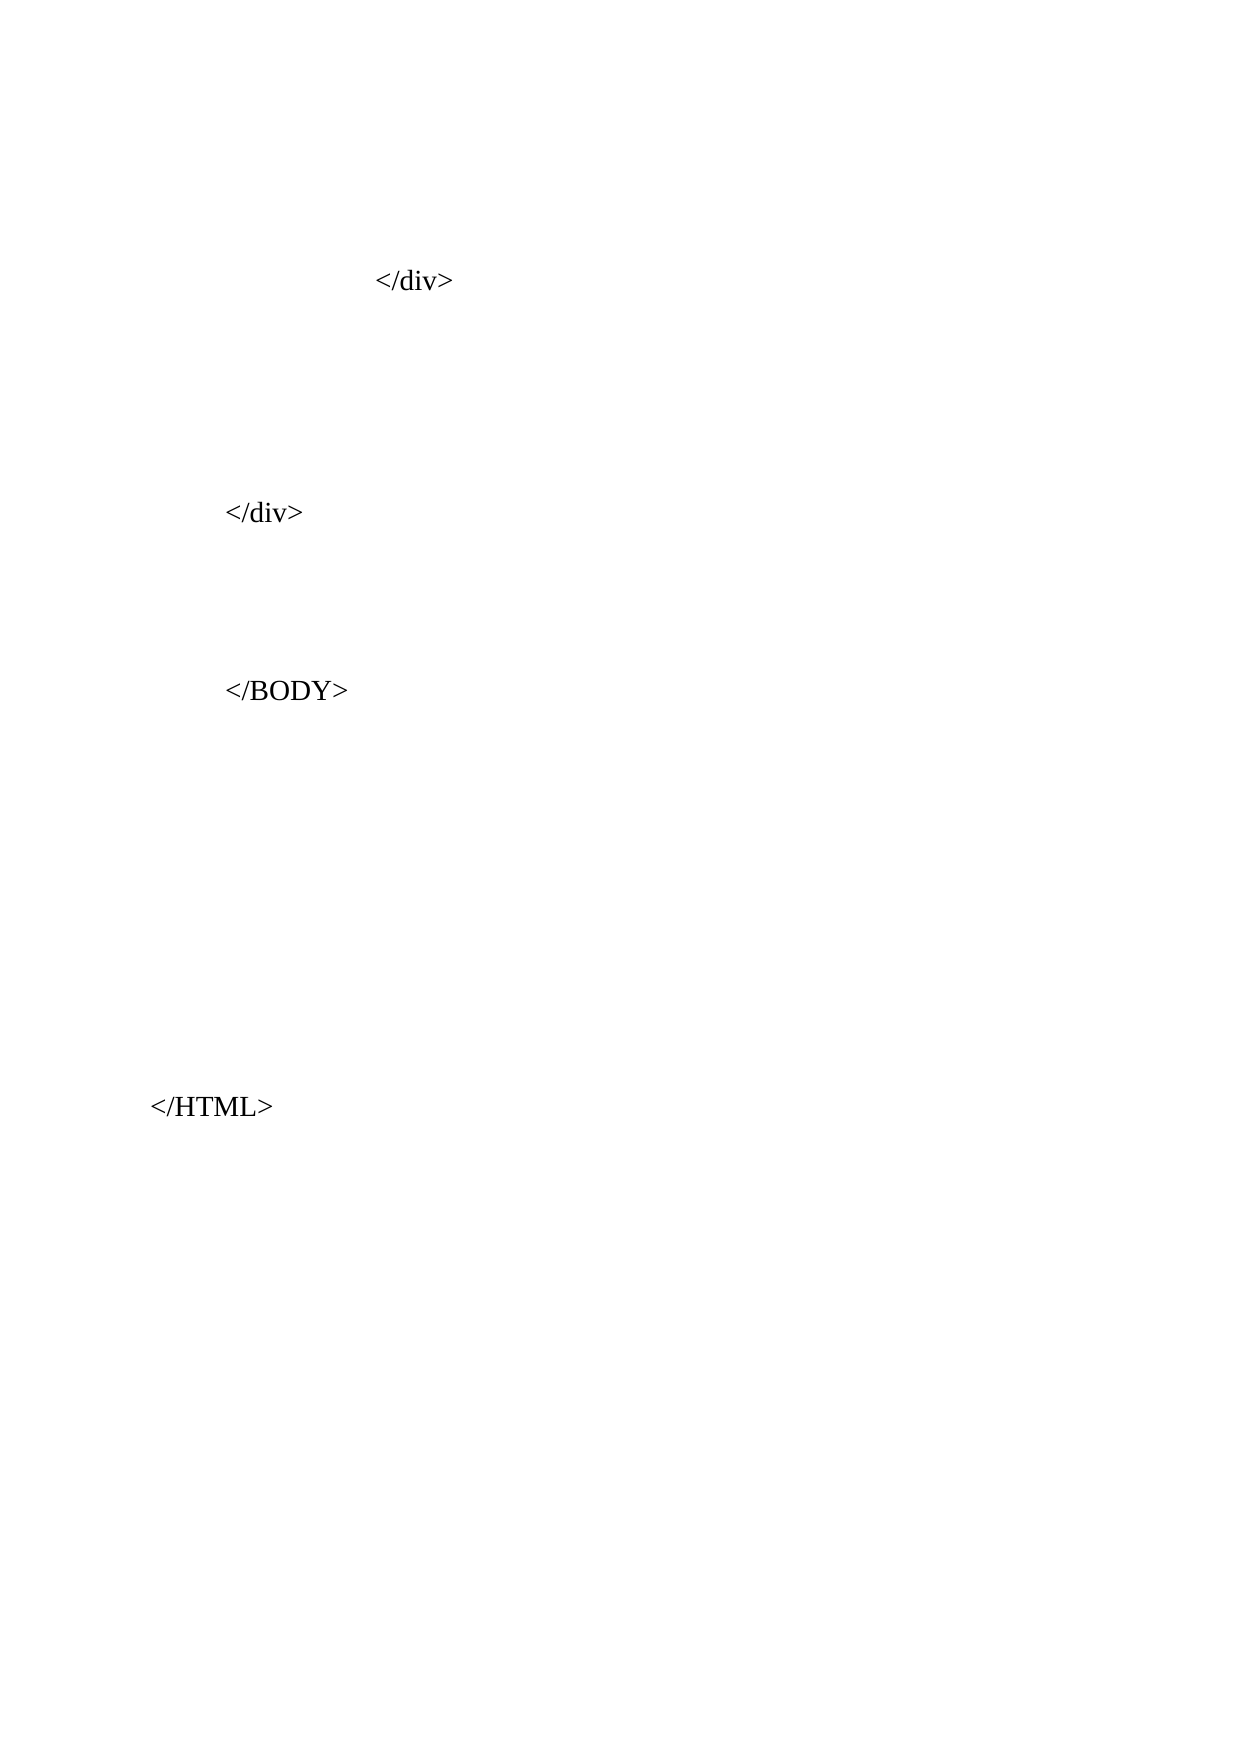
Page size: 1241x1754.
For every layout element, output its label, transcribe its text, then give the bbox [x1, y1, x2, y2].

text </div> [150, 263, 1090, 297]
text </BODY> [150, 673, 1090, 707]
text </HTML> [150, 1089, 1090, 1122]
text </div> [150, 495, 1090, 529]
